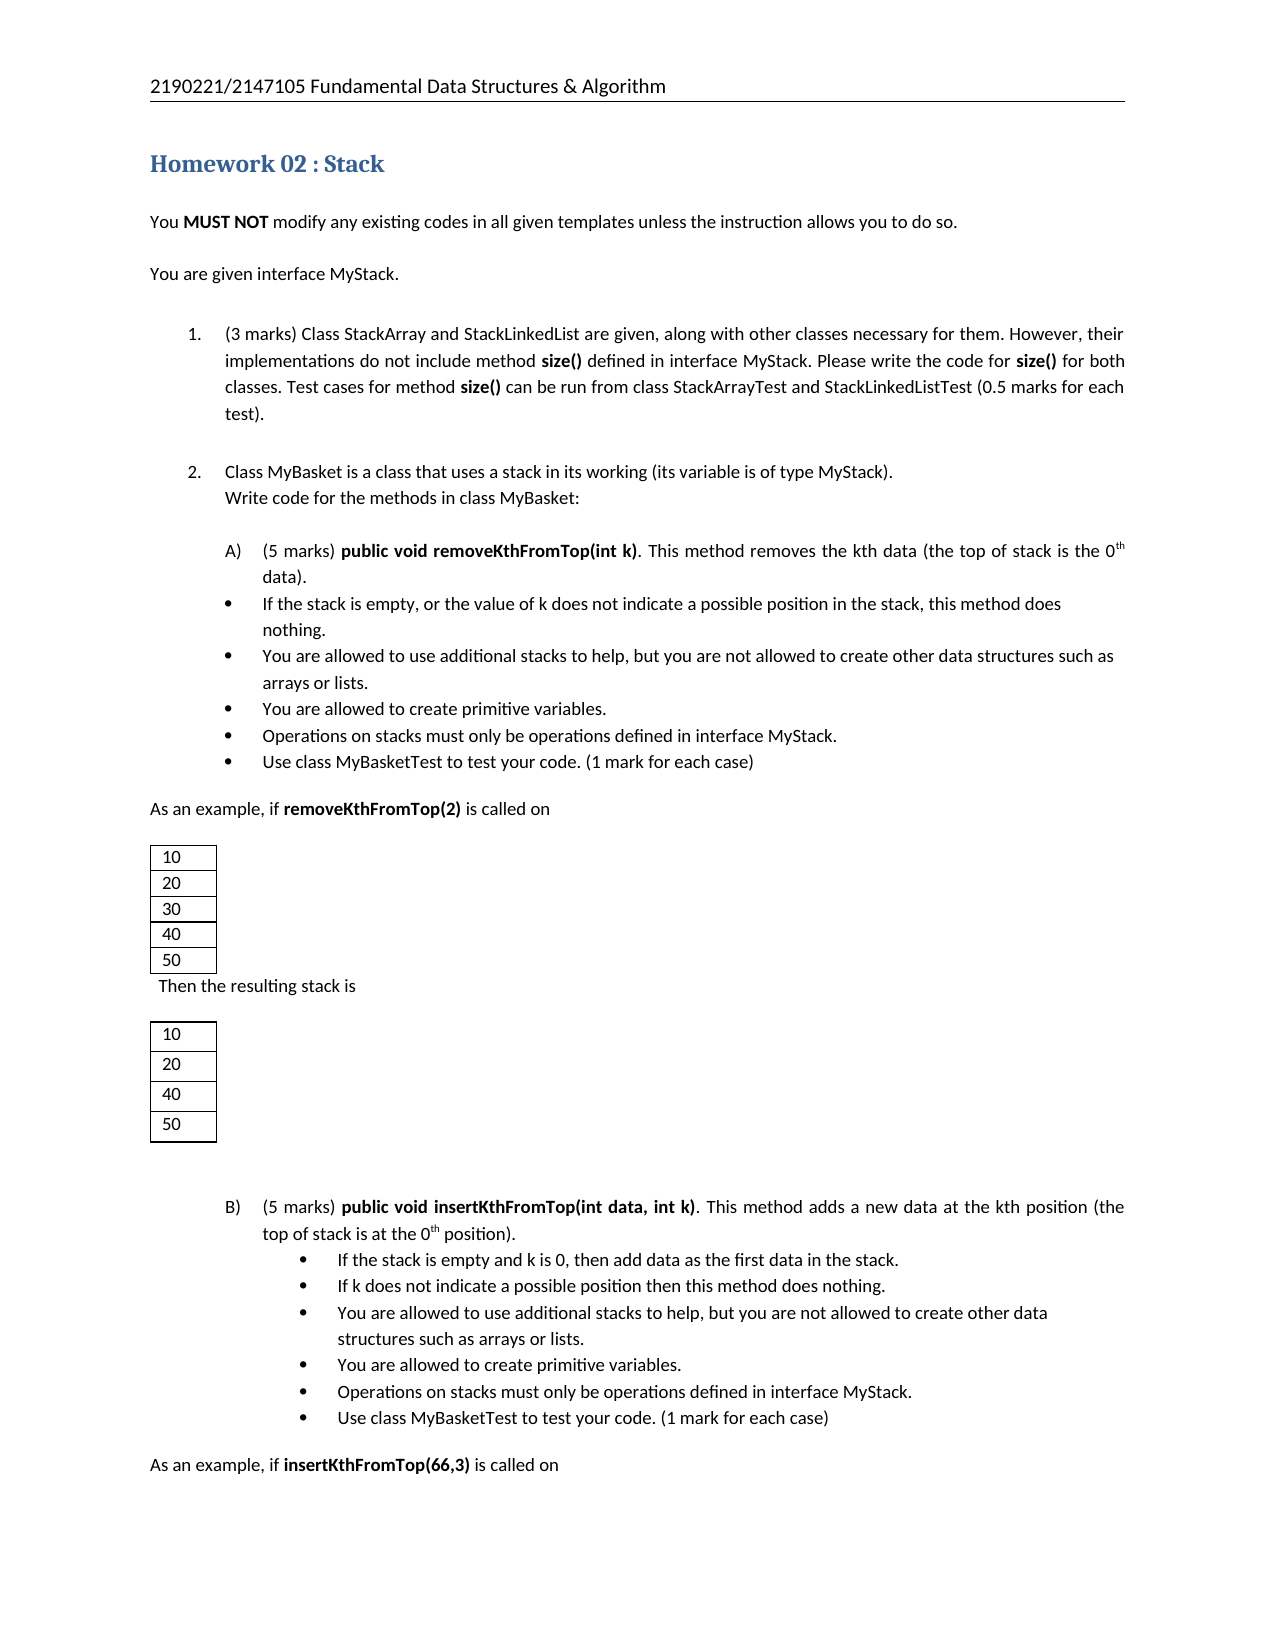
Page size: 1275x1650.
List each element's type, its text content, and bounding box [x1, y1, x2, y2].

table_cell 40 [151, 923, 216, 947]
list (3 marks) Class StackArray and StackLinkedList are given, along with other classes necessary for them. However, their implementations do not include method size() defined in interface MyStack. Please write the code for size() for both classes. Test cases for method size() can be run from class StackArrayTest and StackLinkedListTest (0.5 marks for each test). [187, 323, 1125, 424]
list Use class MyBasketTest to test your code. (1 mark for each case) [225, 750, 1125, 773]
table_cell 20 [151, 1052, 216, 1081]
table_cell 40 [151, 1082, 216, 1111]
list You are allowed to use additional stacks to help, but you are not allowed to create other data structures such as arrays or lists. [225, 645, 1125, 694]
table_cell 20 [151, 871, 216, 896]
text Then the resulting stack is [150, 974, 1125, 997]
table_header 10 [151, 846, 216, 870]
list (5 marks) public void insertKthFromTop(int data, int k). This method adds a new data at the kth position (the top of stack is at the 0th position). [225, 1195, 1125, 1245]
subtitle Homework 02 : Stack [150, 150, 1125, 179]
list Operations on stacks must only be operations defined in interface MyStack. [300, 1380, 1125, 1403]
list If the stack is empty and k is 0, then add data as the first data in the stack. [300, 1248, 1125, 1271]
list If k does not indicate a possible position then this method does nothing. [300, 1274, 1125, 1297]
subtitle You MUST NOT modify any existing codes in all given templates unless the instruction allows you to do so. [150, 211, 1125, 233]
list Write code for the methods in class MyBasket: [225, 487, 1125, 509]
list Use class MyBasketTest to test your code. (1 mark for each case) [300, 1406, 1125, 1429]
text As an example, if removeKthFromTop(2) is called on [150, 797, 1125, 820]
text As an example, if insertKthFromTop(66,3) is called on [150, 1453, 1125, 1476]
table_header 10 [151, 1023, 216, 1051]
table_cell 50 [151, 948, 216, 973]
list If the stack is empty, or the value of k does not indicate a possible position in the stack, this method does nothing. [225, 592, 1125, 641]
table_cell 50 [151, 1112, 216, 1141]
table_cell 30 [151, 897, 216, 921]
list You are allowed to create primitive variables. [300, 1353, 1125, 1376]
subtitle You are given interface MyStack. [150, 262, 1125, 284]
list You are allowed to use additional stacks to help, but you are not allowed to create other data structures such as arrays or lists. [300, 1301, 1125, 1350]
list You are allowed to create primitive variables. [225, 697, 1125, 720]
list Operations on stacks must only be operations defined in interface MyStack. [225, 724, 1125, 747]
list (5 marks) public void removeKthFromTop(int k). This method removes the kth data (the top of stack is the 0th data). [225, 539, 1125, 588]
list Class MyBasket is a class that uses a stack in its working (its variable is of type MyStack). [187, 460, 1125, 483]
